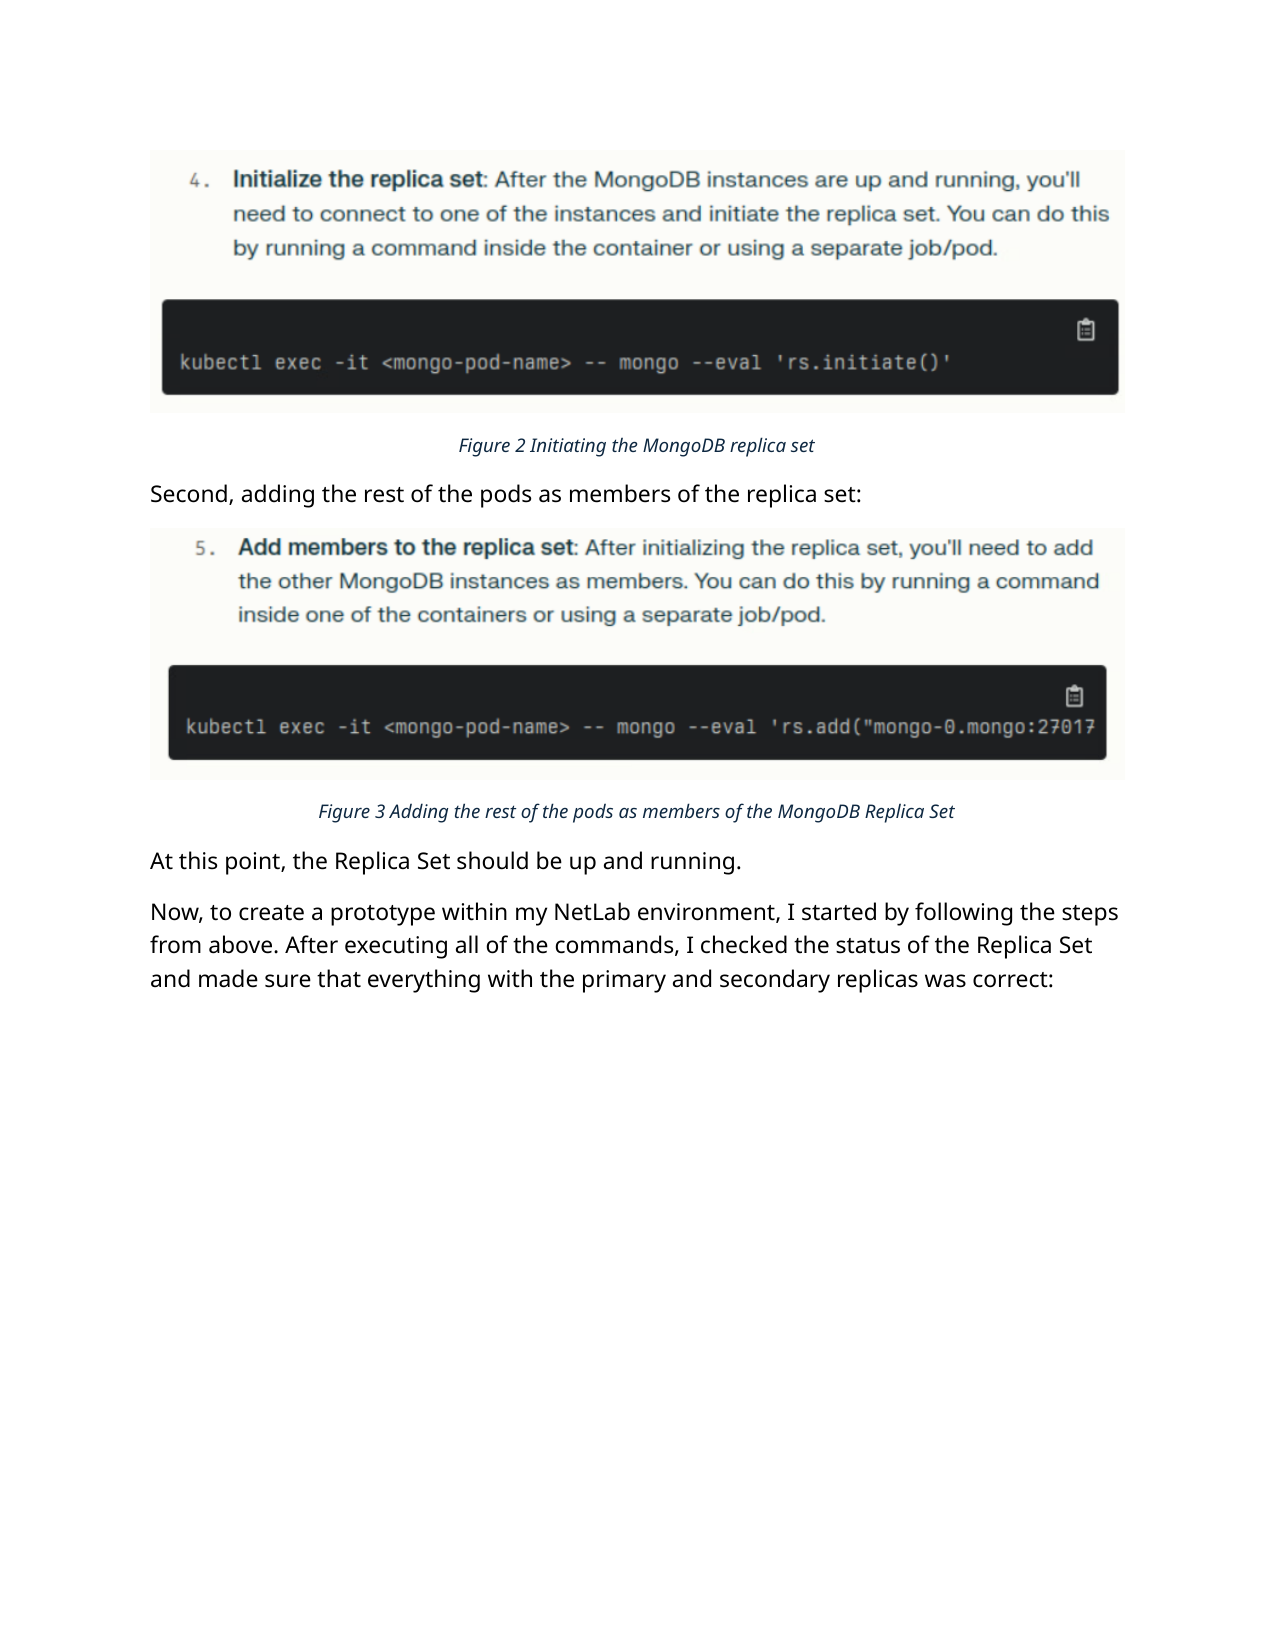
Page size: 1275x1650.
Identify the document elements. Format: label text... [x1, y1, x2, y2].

picture [150, 528, 1125, 780]
picture [150, 150, 1125, 413]
text Second, adding the rest of the pods as members of the replica set: [150, 478, 1125, 509]
text Figure 3 Adding the rest of the pods as members of the MongoDB Replica Set [150, 799, 1125, 824]
text Figure 2 Initiating the MongoDB replica set [150, 432, 1125, 457]
text At this point, the Replica Set should be up and running. [150, 845, 1125, 876]
text Now, to create a prototype within my NetLab environment, I started by following the steps from above. After executing all of the commands, I checked the status of the Replica Set and made sure that everything with the primary and secondary replicas was correct: [150, 896, 1125, 994]
